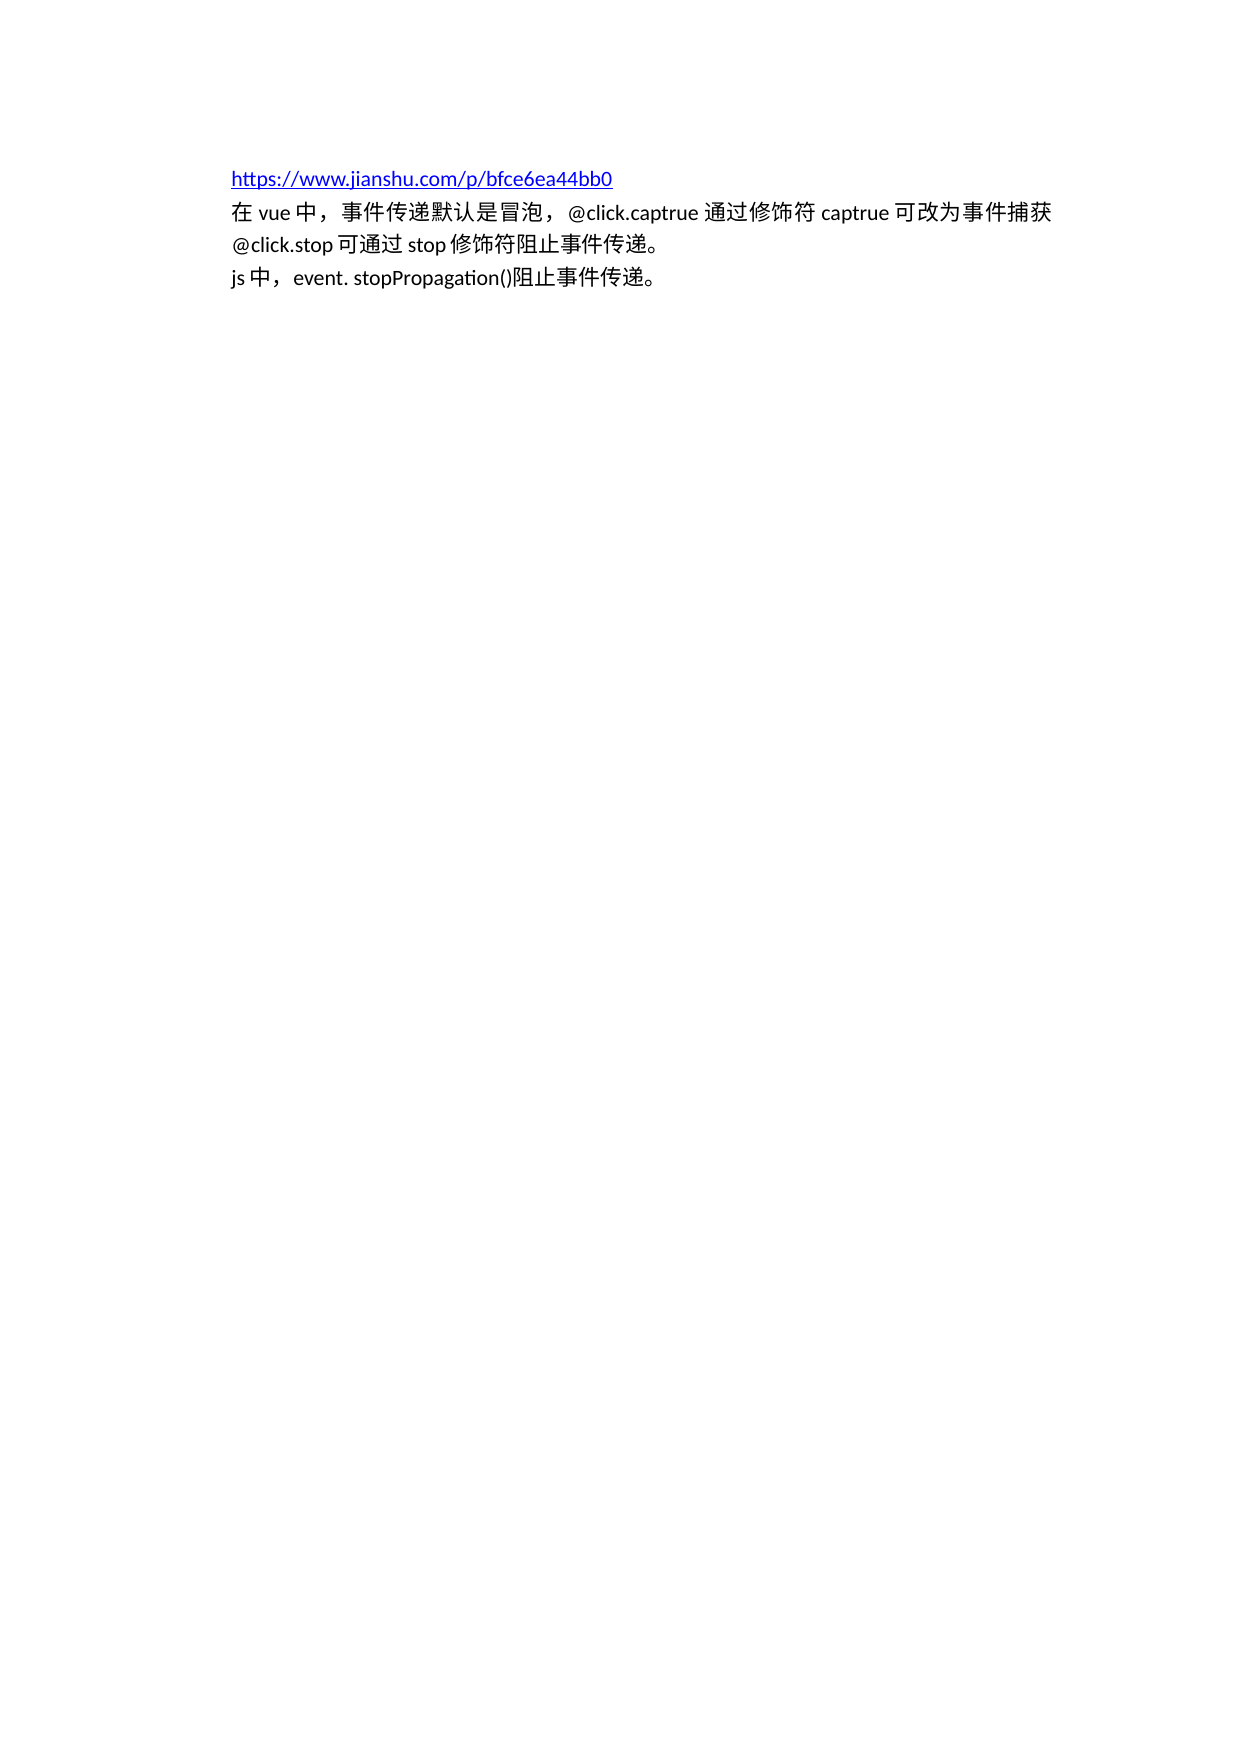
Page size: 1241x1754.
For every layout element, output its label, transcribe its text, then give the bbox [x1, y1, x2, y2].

list https://www.jianshu.com/p/bfce6ea44bb0 [231, 162, 1053, 194]
list js中，event. stopPropagation()阻止事件传递。 [231, 259, 1053, 292]
list 在vue中，事件传递默认是冒泡，@click.captrue通过修饰符captrue可改为事件捕获，@click.stop可通过stop修饰符阻止事件传递。 [231, 194, 1053, 259]
